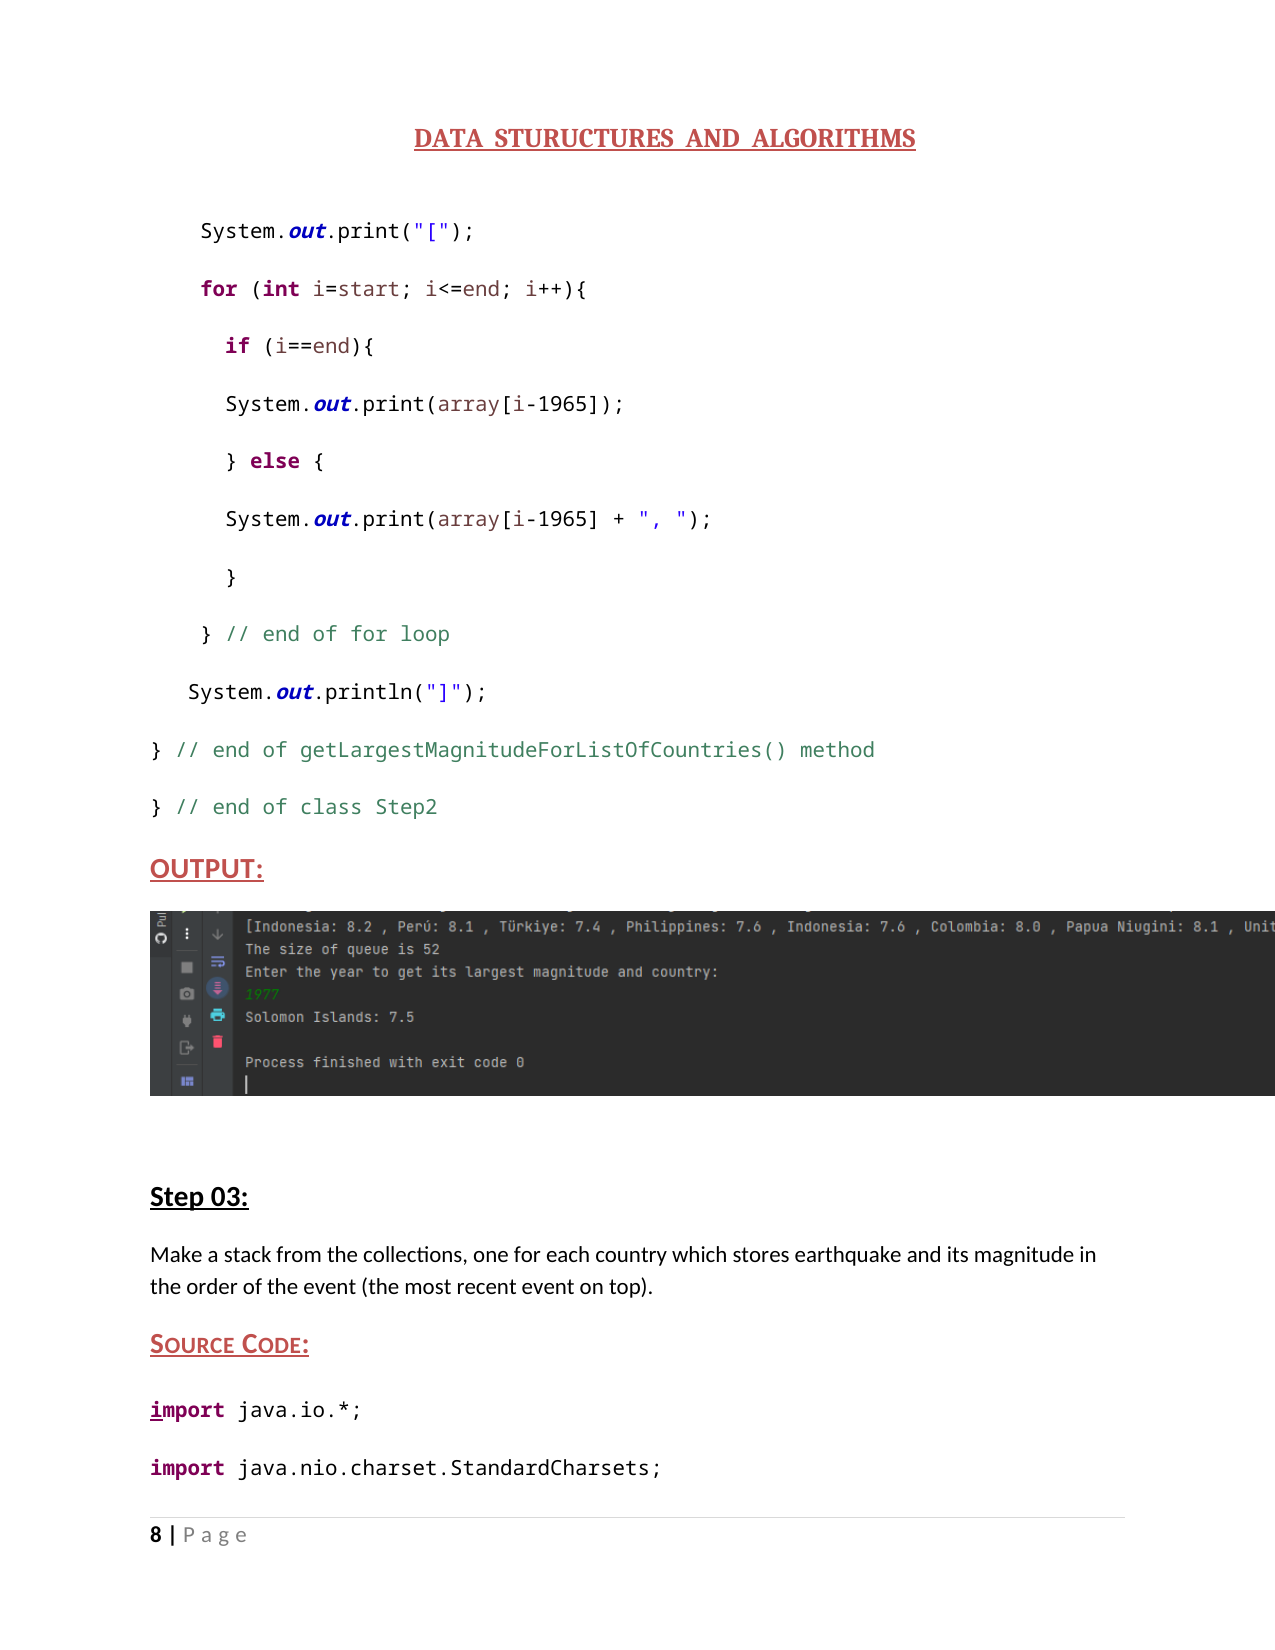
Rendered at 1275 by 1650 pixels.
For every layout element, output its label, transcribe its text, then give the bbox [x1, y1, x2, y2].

text Step 03: [150, 1178, 1125, 1213]
text System.out.print(array[i-1965]); [225, 389, 1125, 417]
text import java.io.*; [150, 1395, 1125, 1423]
text if (i==end){ [225, 331, 1125, 360]
text Make a stack from the collections, one for each country which stores earthquake and its magnitude in the order of the event (the most recent event on top). [150, 1240, 1125, 1300]
text for (int i=start; i<=end; i++){ [150, 274, 1125, 302]
text Source Code: [150, 1325, 1125, 1361]
text System.out.println("]"); [150, 677, 1125, 706]
text System.out.print(array[i-1965] + ", "); [225, 504, 1125, 533]
text } // end of getLargestMagnitudeForListOfCountries() method [150, 735, 1125, 763]
text System.out.print("["); [150, 216, 1125, 245]
text } else { [225, 447, 1125, 475]
text } // end of class Step2 [150, 792, 1125, 821]
text OUTPUT: [150, 850, 1125, 886]
text import java.nio.charset.StandardCharsets; [150, 1453, 1125, 1481]
text } [225, 562, 1125, 590]
text } // end of for loop [150, 619, 1125, 648]
